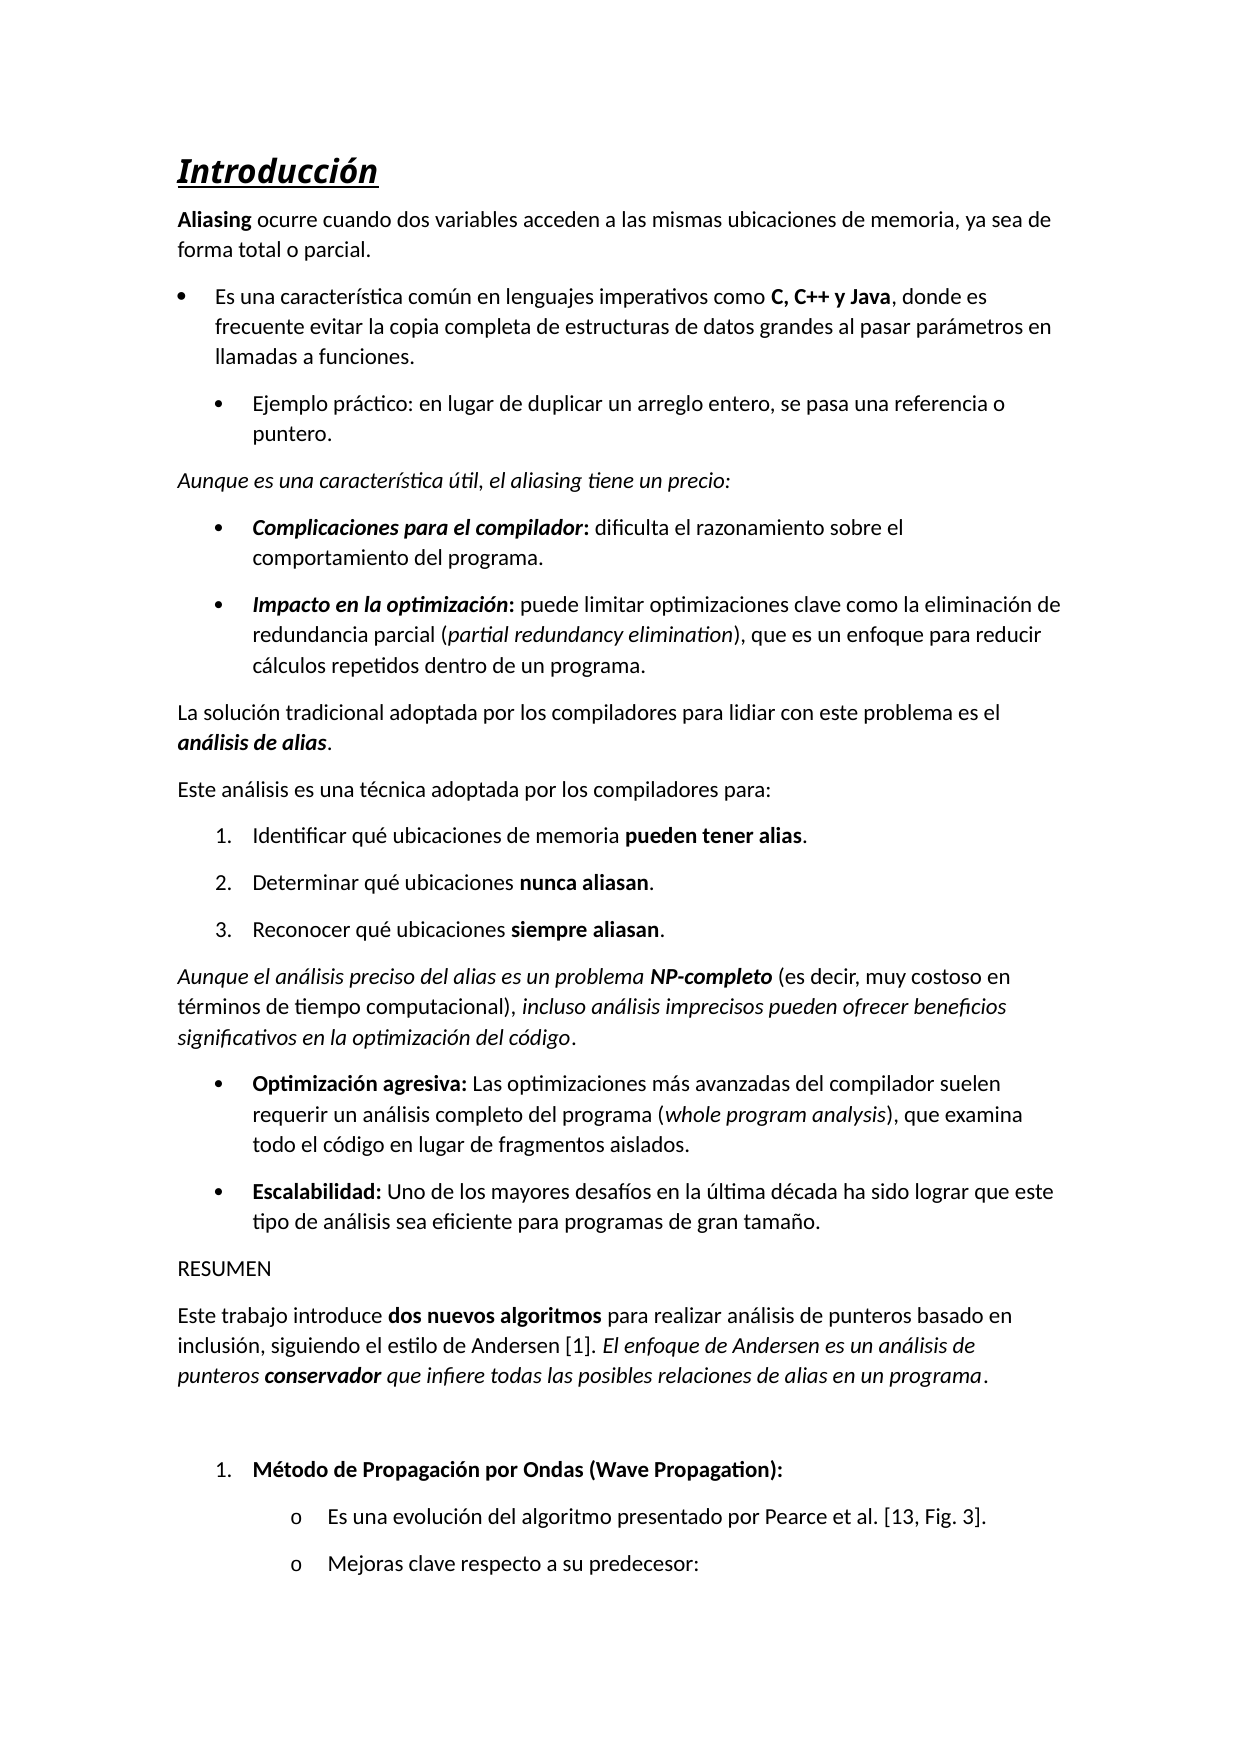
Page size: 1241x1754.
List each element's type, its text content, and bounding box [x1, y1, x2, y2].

text RESUMEN [177, 1254, 1063, 1282]
text Aliasing ocurre cuando dos variables acceden a las mismas ubicaciones de memoria, ya sea de forma total o parcial. [177, 205, 1063, 263]
list Mejoras clave respecto a su predecesor: [290, 1549, 1063, 1578]
text Este trabajo introduce dos nuevos algoritmos para realizar análisis de punteros basado en inclusión, siguiendo el estilo de Andersen [1]. El enfoque de Andersen es un análisis de punteros conservador que infiere todas las posibles relaciones de alias en un programa. [177, 1301, 1063, 1389]
list Optimización agresiva: Las optimizaciones más avanzadas del compilador suelen requerir un análisis completo del programa (whole program analysis), que examina todo el código en lugar de fragmentos aislados. [215, 1069, 1063, 1158]
list Método de Propagación por Ondas (Wave Propagation): [215, 1455, 1063, 1483]
list Determinar qué ubicaciones nunca aliasan. [215, 868, 1063, 896]
list Reconocer qué ubicaciones siempre aliasan. [215, 915, 1063, 943]
list Impacto en la optimización: puede limitar optimizaciones clave como la eliminación de redundancia parcial (partial redundancy elimination), que es un enfoque para reducir cálculos repetidos dentro de un programa. [215, 590, 1063, 679]
text Aunque es una característica útil, el aliasing tiene un precio: [177, 466, 1063, 494]
text La solución tradicional adoptada por los compiladores para lidiar con este problema es el análisis de alias. [177, 698, 1063, 756]
list Identificar qué ubicaciones de memoria pueden tener alias. [215, 822, 1063, 849]
list Es una característica común en lenguajes imperativos como C, C++ y Java, donde es frecuente evitar la copia completa de estructuras de datos grandes al pasar parámetros en llamadas a funciones. [177, 282, 1063, 370]
subtitle Introducción [177, 148, 1063, 193]
list Ejemplo práctico: en lugar de duplicar un arreglo entero, se pasa una referencia o puntero. [215, 389, 1063, 447]
list Es una evolución del algoritmo presentado por Pearce et al. [13, Fig. 3]. [290, 1502, 1063, 1530]
text Aunque el análisis preciso del alias es un problema NP-completo (es decir, muy costoso en términos de tiempo computacional), incluso análisis imprecisos pueden ofrecer beneficios significativos en la optimización del código. [177, 962, 1063, 1051]
list Complicaciones para el compilador: dificulta el razonamiento sobre el comportamiento del programa. [215, 513, 1063, 571]
list Escalabilidad: Uno de los mayores desafíos en la última década ha sido lograr que este tipo de análisis sea eficiente para programas de gran tamaño. [215, 1177, 1063, 1235]
text Este análisis es una técnica adoptada por los compiladores para: [177, 775, 1063, 803]
